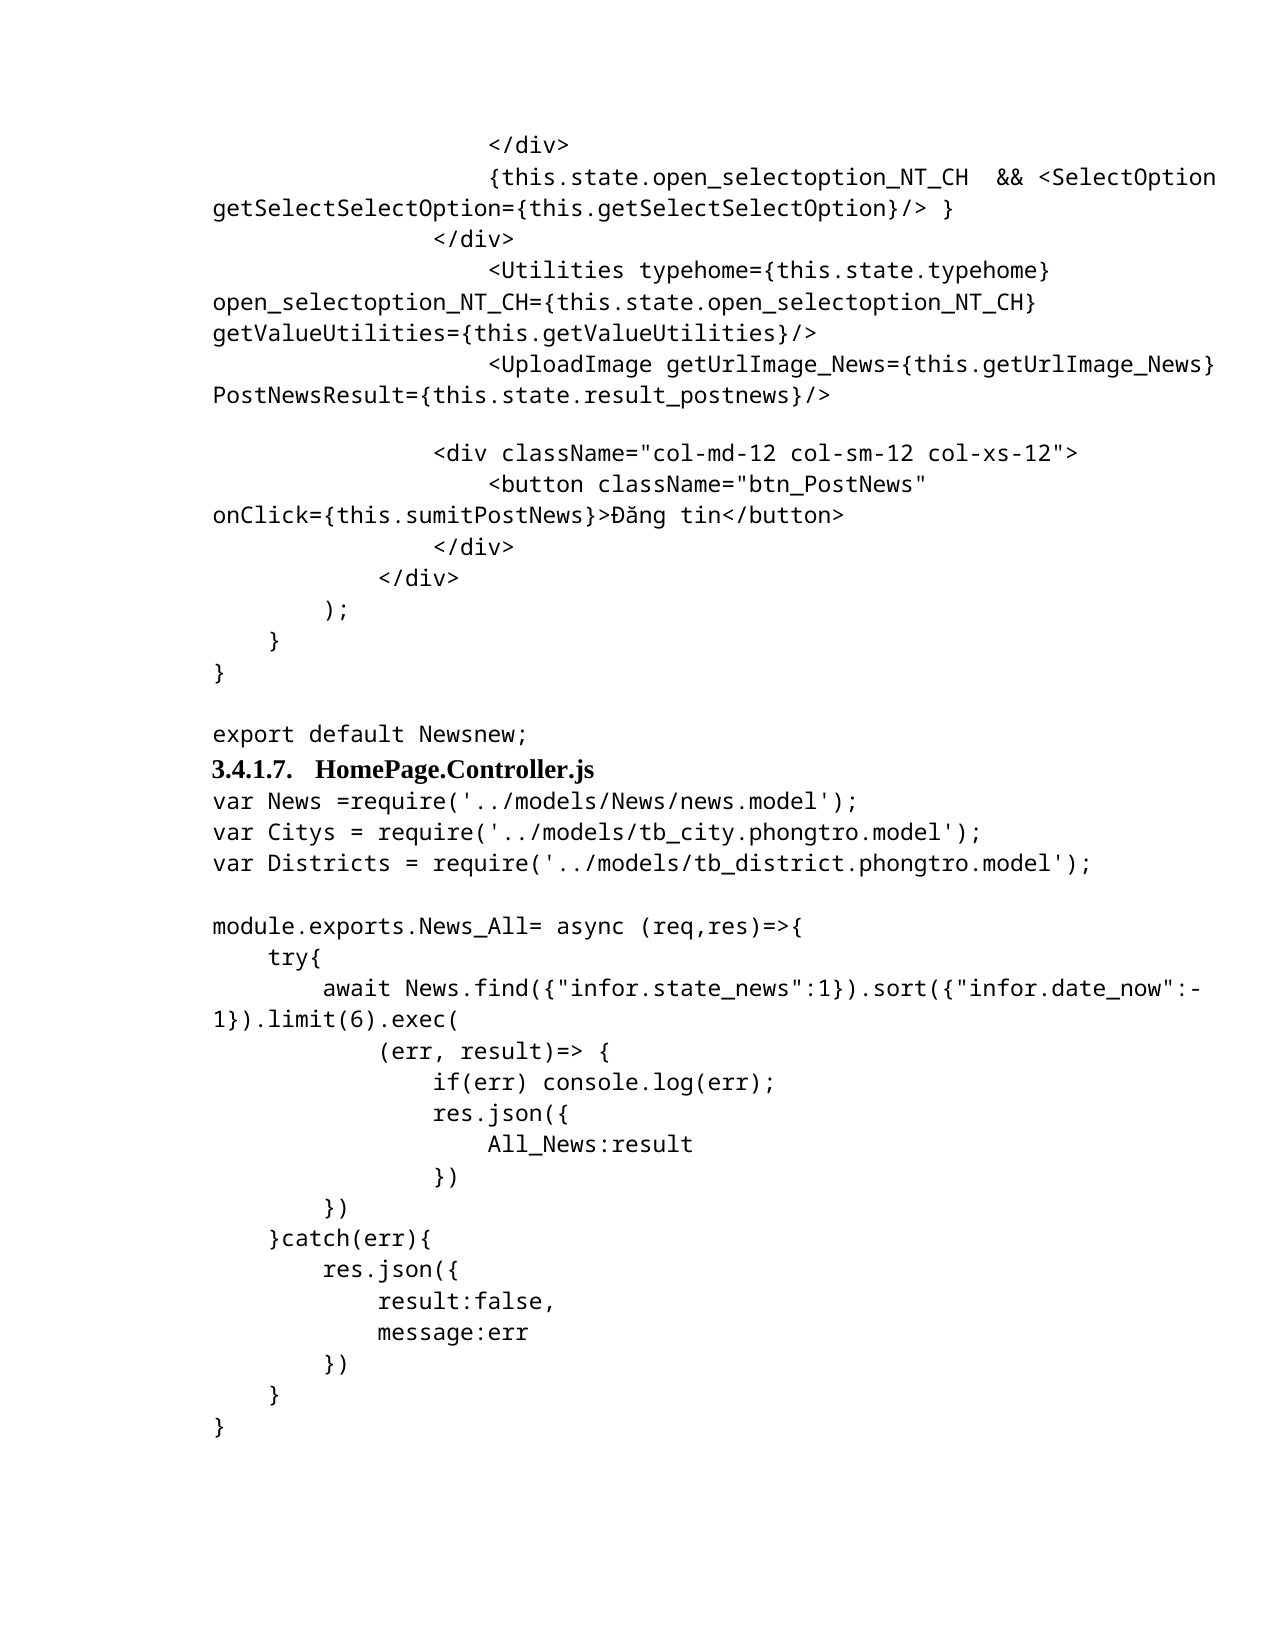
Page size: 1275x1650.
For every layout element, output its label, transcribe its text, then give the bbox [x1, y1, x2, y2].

text await News.find({"infor.state_news":1}).sort({"infor.date_now":-1}).limit(6).exec( [212, 972, 1244, 1034]
text All_News:result [212, 1128, 1244, 1159]
text res.json({ [212, 1253, 1244, 1284]
text var News =require('../models/News/news.model'); [212, 784, 1244, 816]
text </div> [212, 531, 1244, 562]
text } [212, 656, 1244, 687]
text module.exports.News_All= async (req,res)=>{ [212, 909, 1244, 941]
text }) [212, 1159, 1244, 1191]
text } [212, 1409, 1244, 1441]
text if(err) console.log(err); [212, 1066, 1244, 1097]
text ); [212, 593, 1244, 624]
text export default Newsnew; [212, 718, 1244, 749]
text </div> [212, 562, 1244, 593]
text {this.state.open_selectoption_NT_CH && <SelectOption getSelectSelectOption={this.getSelectSelectOption}/> } [212, 160, 1244, 223]
text <div className="col-md-12 col-sm-12 col-xs-12"> [212, 437, 1244, 468]
text try{ [212, 941, 1244, 972]
text </div> [212, 223, 1244, 254]
text <button className="btn_PostNews" onClick={this.sumitPostNews}>Đăng tin</button> [212, 468, 1244, 531]
text var Citys = require('../models/tb_city.phongtro.model'); [212, 816, 1244, 847]
text <Utilities typehome={this.state.typehome} open_selectoption_NT_CH={this.state.open_selectoption_NT_CH} getValueUtilities={this.getValueUtilities}/> [212, 254, 1244, 348]
text }catch(err){ [212, 1222, 1244, 1253]
text (err, result)=> { [212, 1034, 1244, 1066]
text }) [212, 1347, 1244, 1378]
subtitle HomePage.Controller.js [211, 753, 1244, 784]
text message:err [212, 1316, 1244, 1347]
text } [212, 624, 1244, 656]
text } [212, 1378, 1244, 1409]
text var Districts = require('../models/tb_district.phongtro.model'); [212, 847, 1244, 878]
text </div> [212, 129, 1244, 160]
text result:false, [212, 1284, 1244, 1316]
text }) [212, 1191, 1244, 1222]
text <UploadImage getUrlImage_News={this.getUrlImage_News} PostNewsResult={this.state.result_postnews}/> [212, 348, 1244, 410]
text res.json({ [212, 1097, 1244, 1128]
